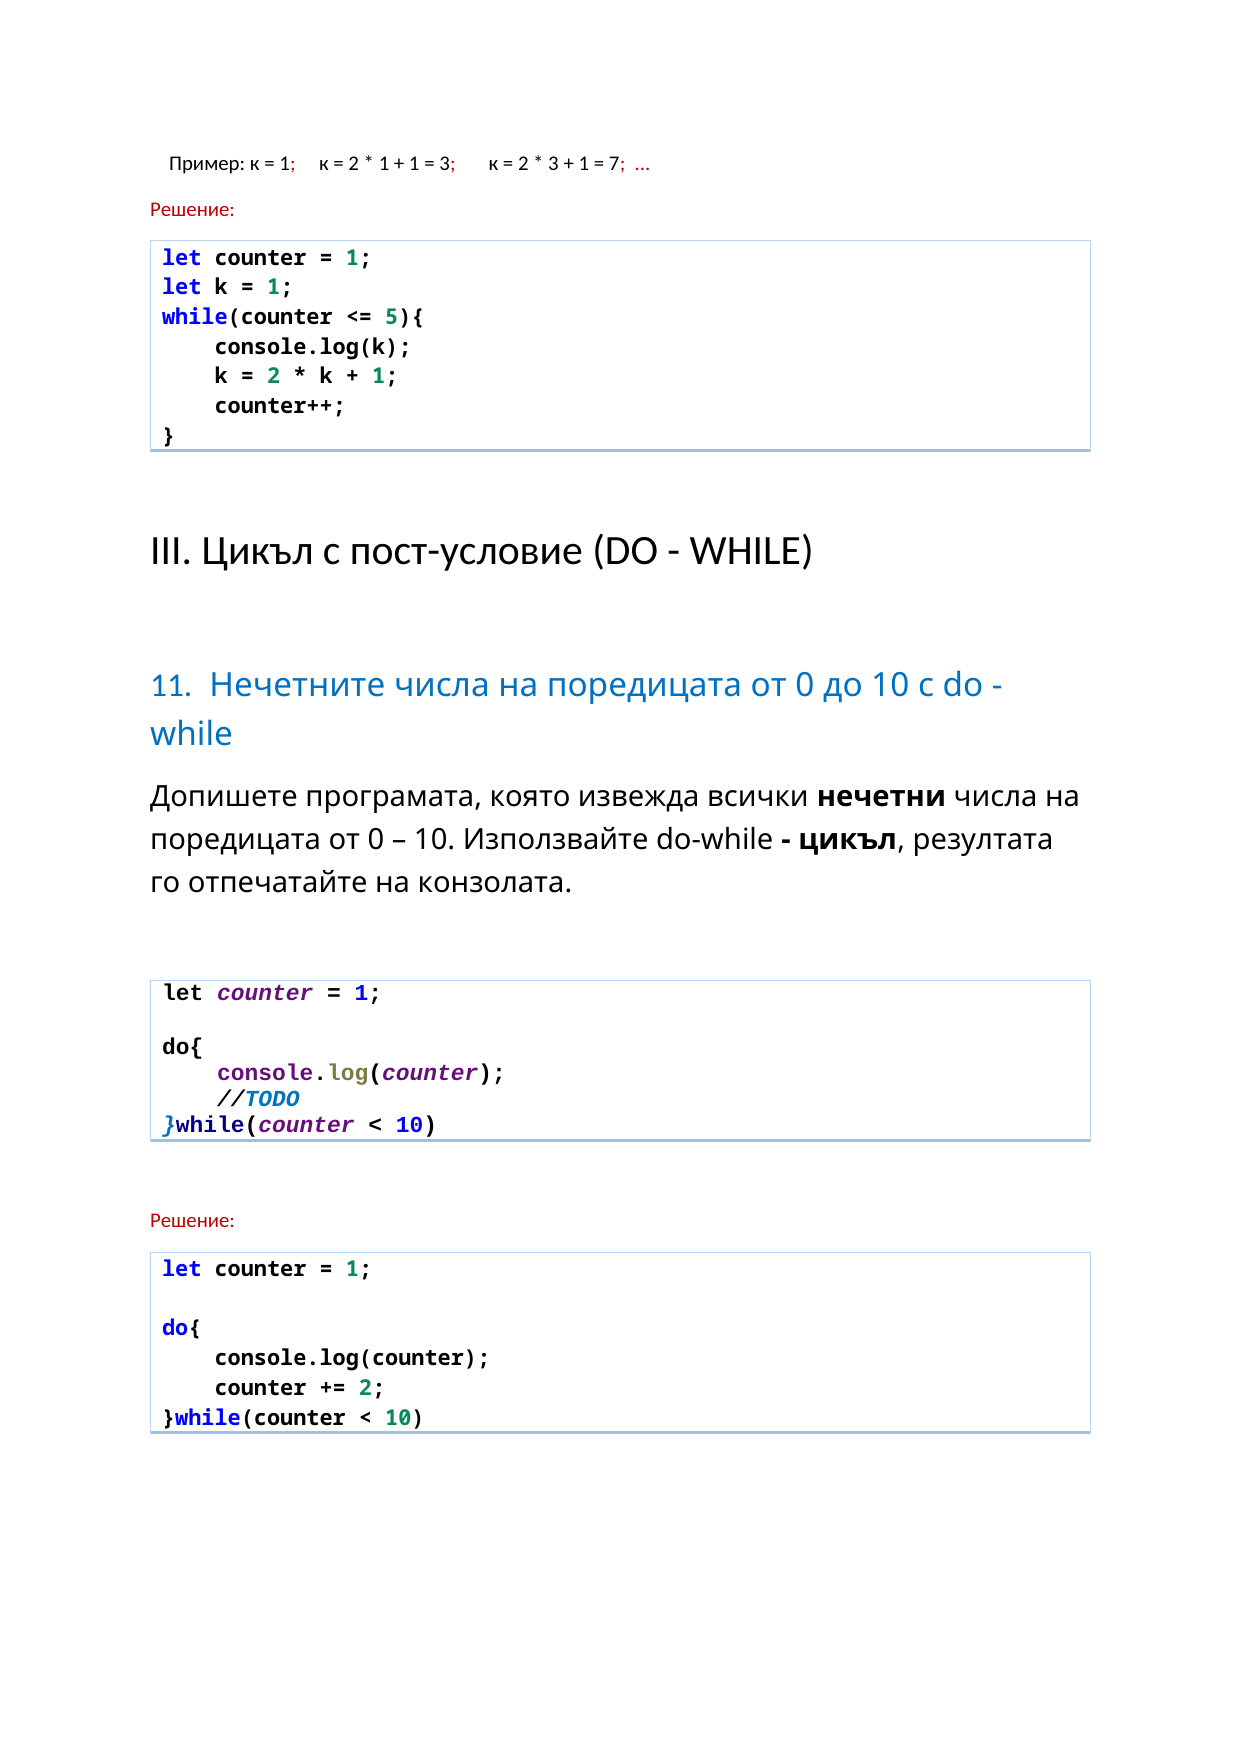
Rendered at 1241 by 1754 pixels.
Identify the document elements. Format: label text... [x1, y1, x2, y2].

text 11. Нечетните числа на поредицата от 0 до 10 с do - while [150, 661, 1090, 755]
table_header let counter = 1; do{ console.log(counter); //TODO }while(counter < 10) [151, 981, 1090, 1139]
text Решение: [150, 196, 1090, 222]
table_header let counter = 1; do{ console.log(counter); counter += 2; }while(counter < 10) [151, 1253, 1090, 1431]
text III. Цикъл с пост-условие (DO - WHILE) [150, 524, 1090, 574]
text Решение: [150, 1208, 1090, 1233]
table_header let counter = 1; let k = 1; while(counter <= 5){ console.log(k); k = 2 * k + 1; counter++; } [151, 241, 1090, 449]
text Пример: к = 1; к = 2 * 1 + 1 = 3; к = 2 * 3 + 1 = 7; ... [150, 150, 1090, 175]
text Допишете програмата, която извежда всички нечетни числа на поредицата от 0 – 10. Използвайте do-while - цикъл, резултата го отпечатайте на конзолата. [150, 776, 1090, 901]
